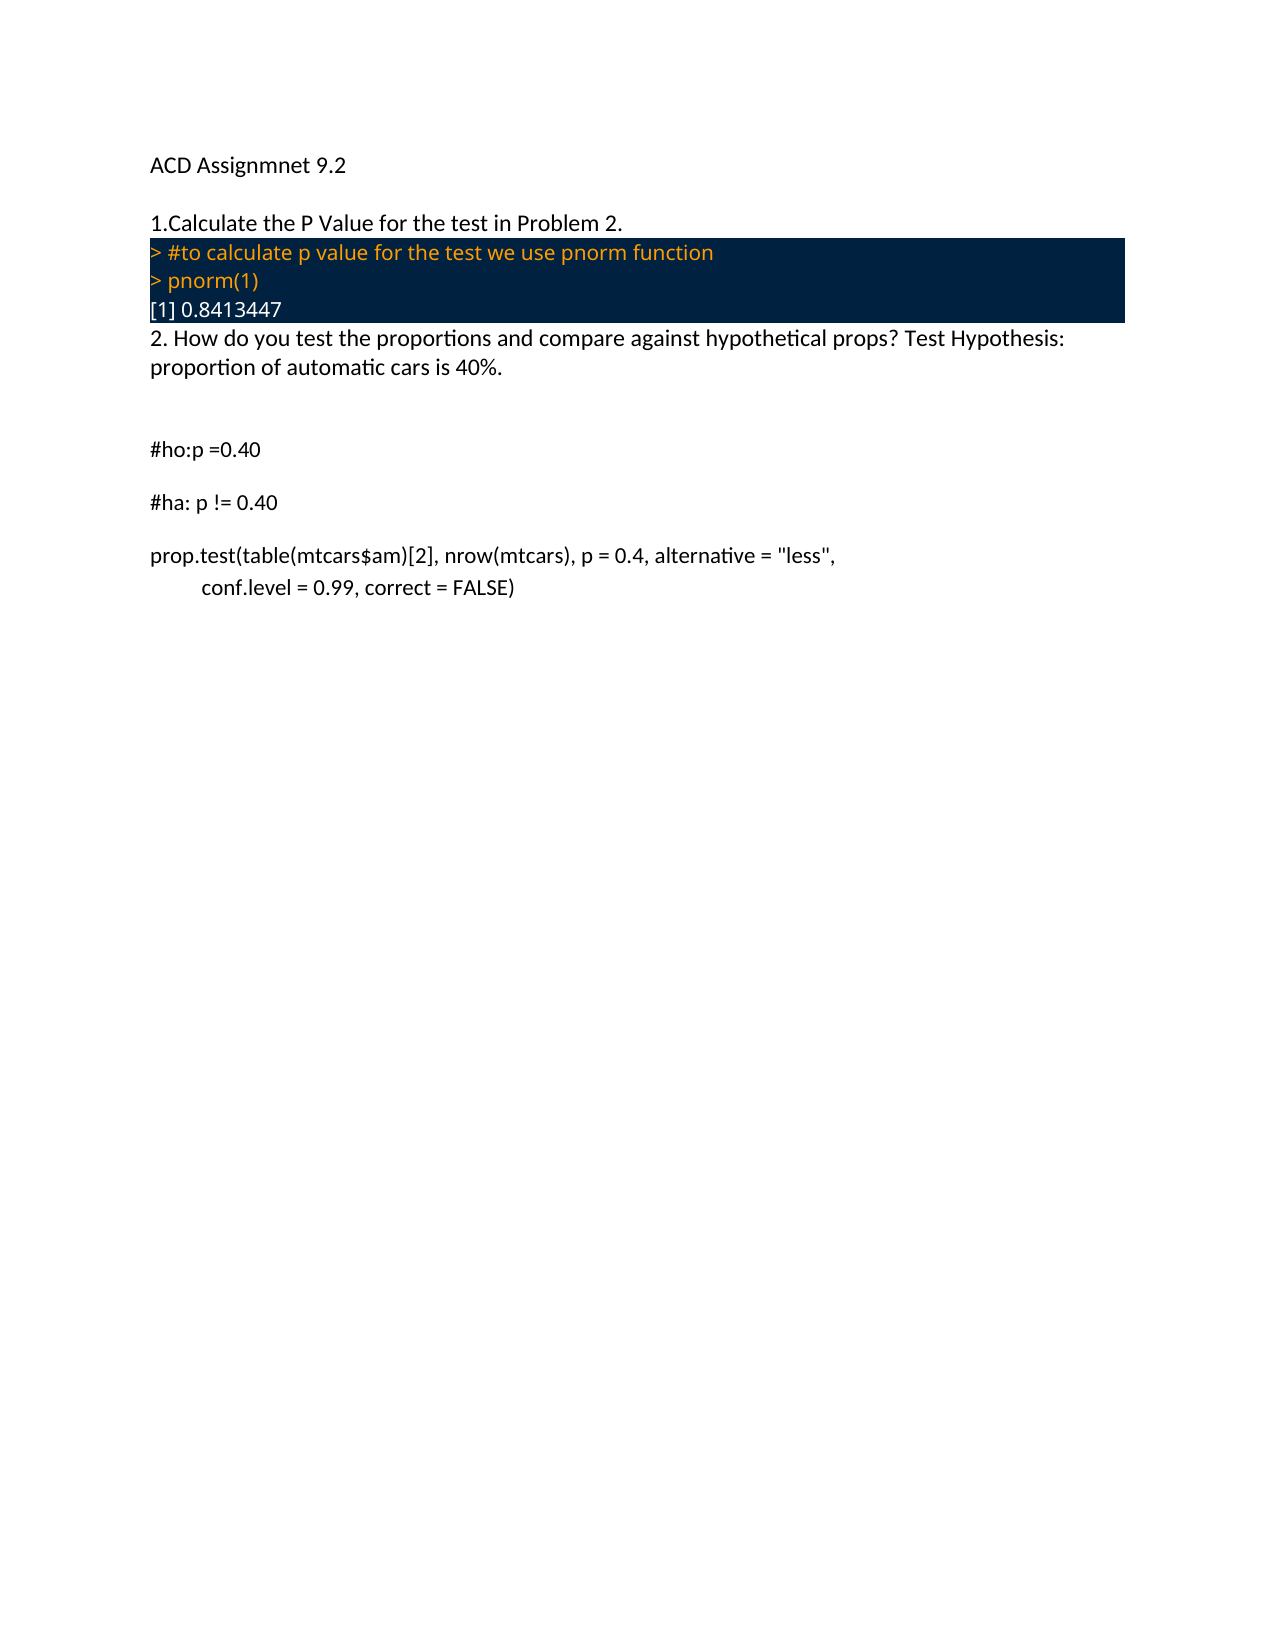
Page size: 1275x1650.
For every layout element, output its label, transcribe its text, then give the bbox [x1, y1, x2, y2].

text #ho:p =0.40 [150, 435, 1125, 463]
text > #to calculate p value for the test we use pnorm function [150, 238, 1125, 266]
text prop.test(table(mtcars$am)[2], nrow(mtcars), p = 0.4, alternative = "less", conf.level = 0.99, correct = FALSE) [150, 541, 1125, 601]
text 2. How do you test the proportions and compare against hypothetical props? Test Hypothesis: proportion of automatic cars is 40%. [150, 323, 1125, 382]
text #ha: p != 0.40 [150, 488, 1125, 516]
text > pnorm(1) [150, 266, 1125, 295]
text ACD Assignmnet 9.2 [150, 150, 1125, 179]
text 1.Calculate the P Value for the test in Problem 2. [150, 208, 1125, 238]
text [1] 0.8413447 [150, 295, 1125, 323]
